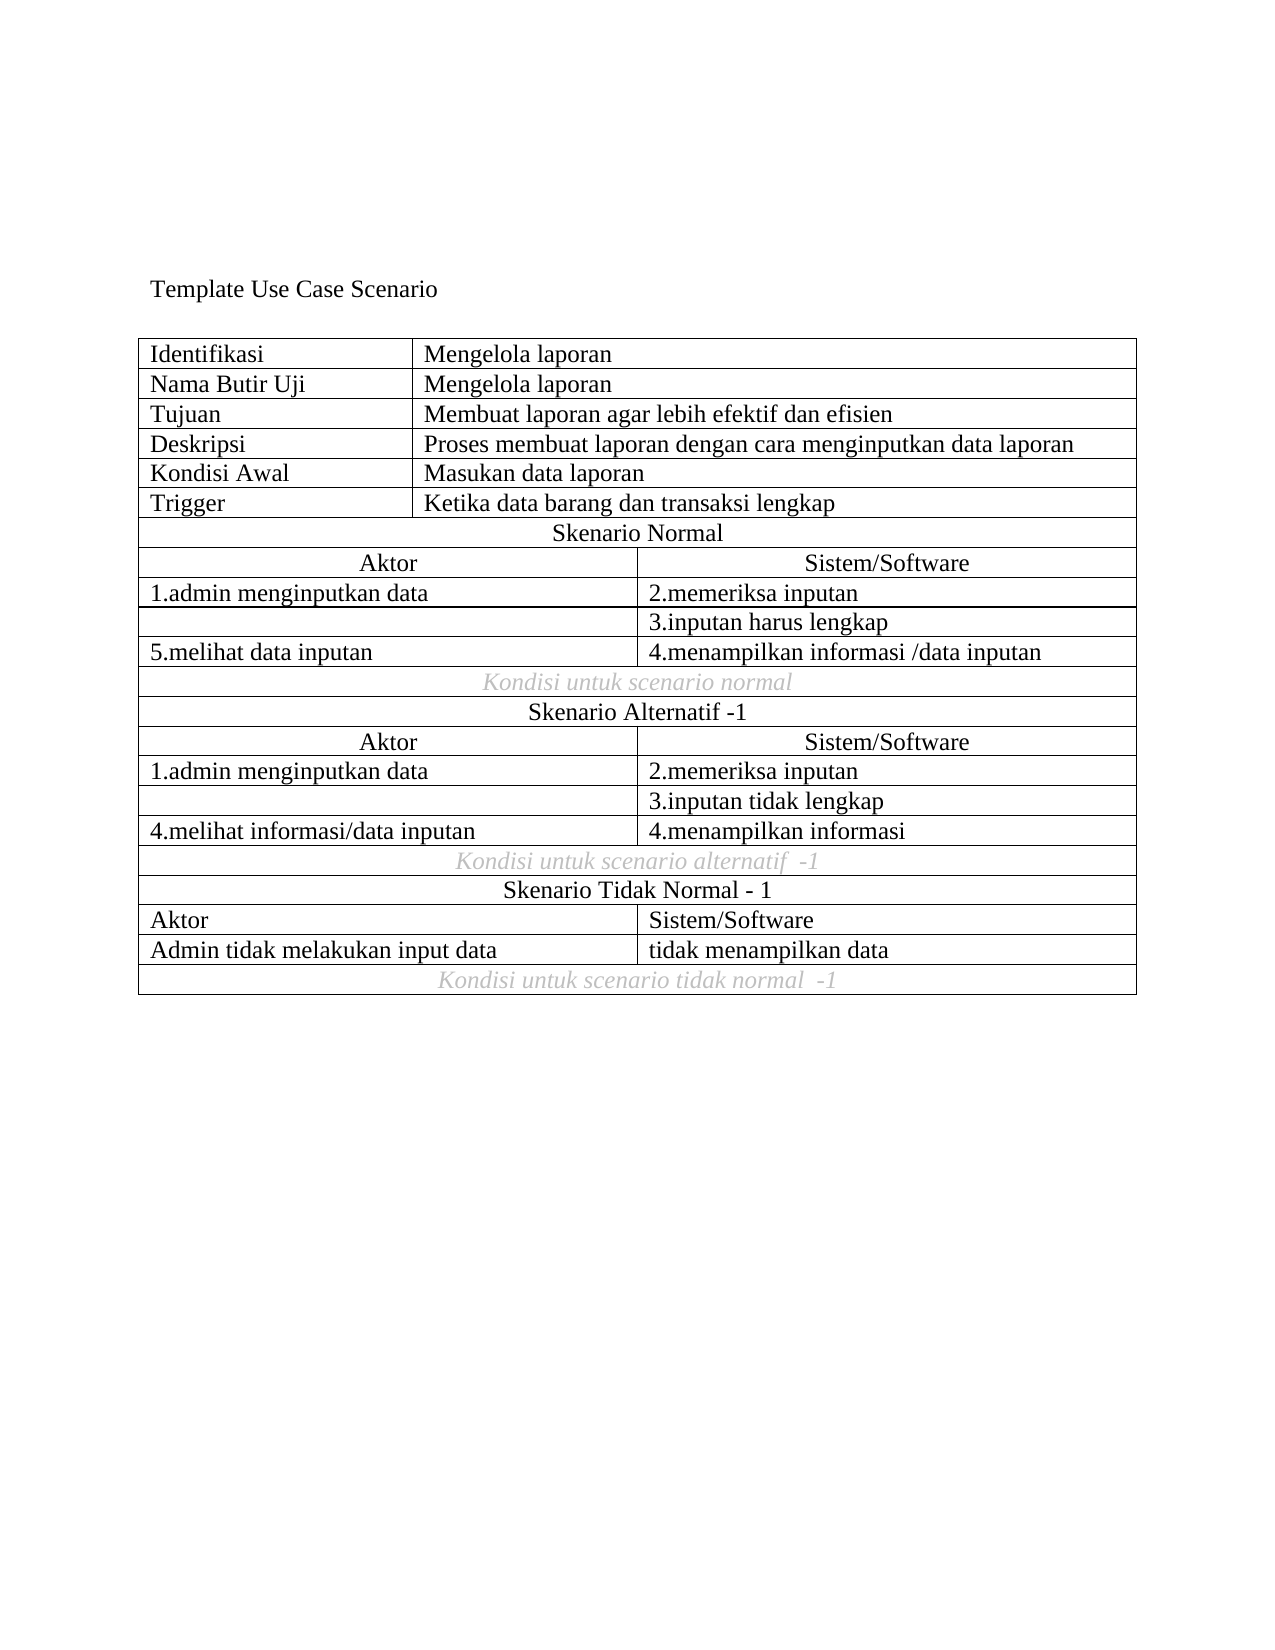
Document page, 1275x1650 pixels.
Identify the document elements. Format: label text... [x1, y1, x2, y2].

table_cell Aktor [139, 905, 637, 934]
table_cell 3.inputan harus lengkap [638, 608, 1136, 636]
table_cell Admin tidak melakukan input data [139, 935, 637, 964]
table_cell 4.menampilkan informasi [638, 816, 1136, 845]
table_cell Tujuan [139, 399, 412, 428]
table_cell Kondisi untuk scenario alternatif -1 [139, 846, 1136, 874]
text Template Use Case Scenario [150, 274, 1125, 303]
table_cell Sistem/Software [638, 727, 1136, 755]
table_cell Ketika data barang dan transaksi lengkap [413, 488, 1136, 517]
table_header Identifikasi [139, 339, 412, 368]
table_cell 4.melihat informasi/data inputan [139, 816, 637, 845]
table_cell Sistem/Software [638, 548, 1136, 577]
table_cell Membuat laporan agar lebih efektif dan efisien [413, 399, 1136, 428]
table_cell [139, 786, 637, 815]
table_cell 1.admin menginputkan data [139, 578, 637, 606]
table_cell Skenario Tidak Normal - 1 [139, 876, 1136, 904]
table_cell tidak menampilkan data [638, 935, 1136, 964]
table_cell Deskripsi [139, 429, 412, 457]
table_cell Trigger [139, 488, 412, 517]
table_cell 2.memeriksa inputan [638, 756, 1136, 785]
table_cell Nama Butir Uji [139, 369, 412, 398]
table_cell Sistem/Software [638, 905, 1136, 934]
table_cell [139, 608, 637, 636]
table_header Mengelola laporan [413, 339, 1136, 368]
table_cell Skenario Normal [139, 518, 1136, 547]
table_cell 4.menampilkan informasi /data inputan [638, 637, 1136, 666]
table_cell Aktor [139, 548, 637, 577]
table_cell 3.inputan tidak lengkap [638, 786, 1136, 815]
table_cell 2.memeriksa inputan [638, 578, 1136, 606]
table_cell Kondisi Awal [139, 459, 412, 487]
table_cell Skenario Alternatif -1 [139, 697, 1136, 726]
table_cell 5.melihat data inputan [139, 637, 637, 666]
table_cell Aktor [139, 727, 637, 755]
table_cell Kondisi untuk scenario normal [139, 667, 1136, 696]
table_cell 1.admin menginputkan data [139, 756, 637, 785]
table_cell Mengelola laporan [413, 369, 1136, 398]
table_cell Masukan data laporan [413, 459, 1136, 487]
table_cell Kondisi untuk scenario tidak normal -1 [139, 965, 1136, 994]
table_cell Proses membuat laporan dengan cara menginputkan data laporan [413, 429, 1136, 457]
